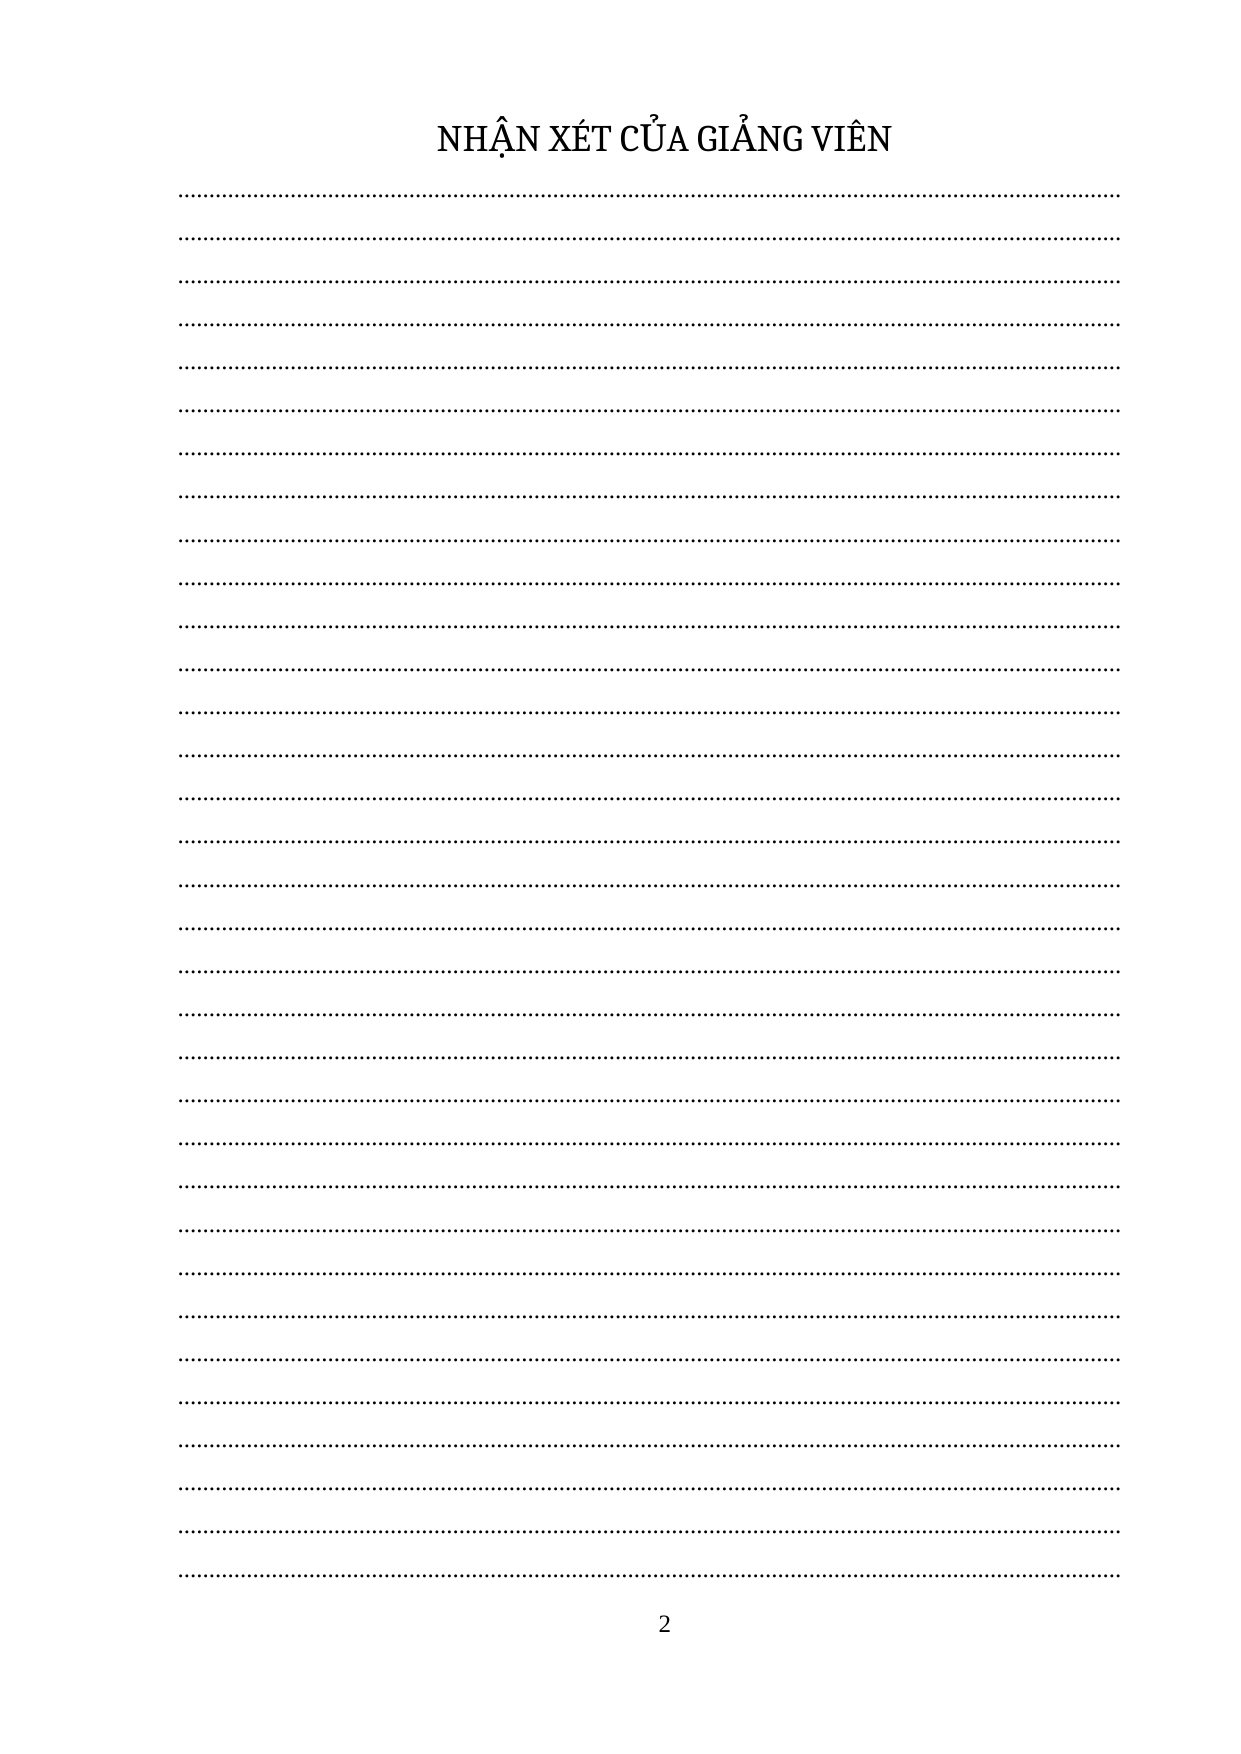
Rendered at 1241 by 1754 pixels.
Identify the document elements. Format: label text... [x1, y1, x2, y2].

subtitle NHẬN XÉT CỦA GIẢNG VIÊN [177, 118, 1122, 161]
text ..................................................................................................................................................................................................................................................................................................................................................................................................................................................................... .............................................................................................................................................................................................................................................................................................................. .............................................................................................................................................................................................................................................................................................................. .............................................................................................................................................................................................................................................................................................................. .............................................................................................................................................................................................................................................................................................................. .............................................................................................................................................................................................................................................................................................................. .............................................................................................................................................................................................................................................................................................................. .............................................................................................................................................................................................................................................................................................................. .............................................................................................................................................................................................................................................................................................................. .............................................................................................................................................................................................................................................................................................................. .............................................................................................................................................................................................................................................................................................................. .............................................................................................................................................................................................................................................................................................................. .............................................................................................................................................................................................................................................................................................................. .............................................................................................................................................................................................................................................................................................................. .............................................................................................................................................................................................................................................................................................................. .............................................................................................................................................................................................................................................................................................................. [177, 174, 1122, 1582]
